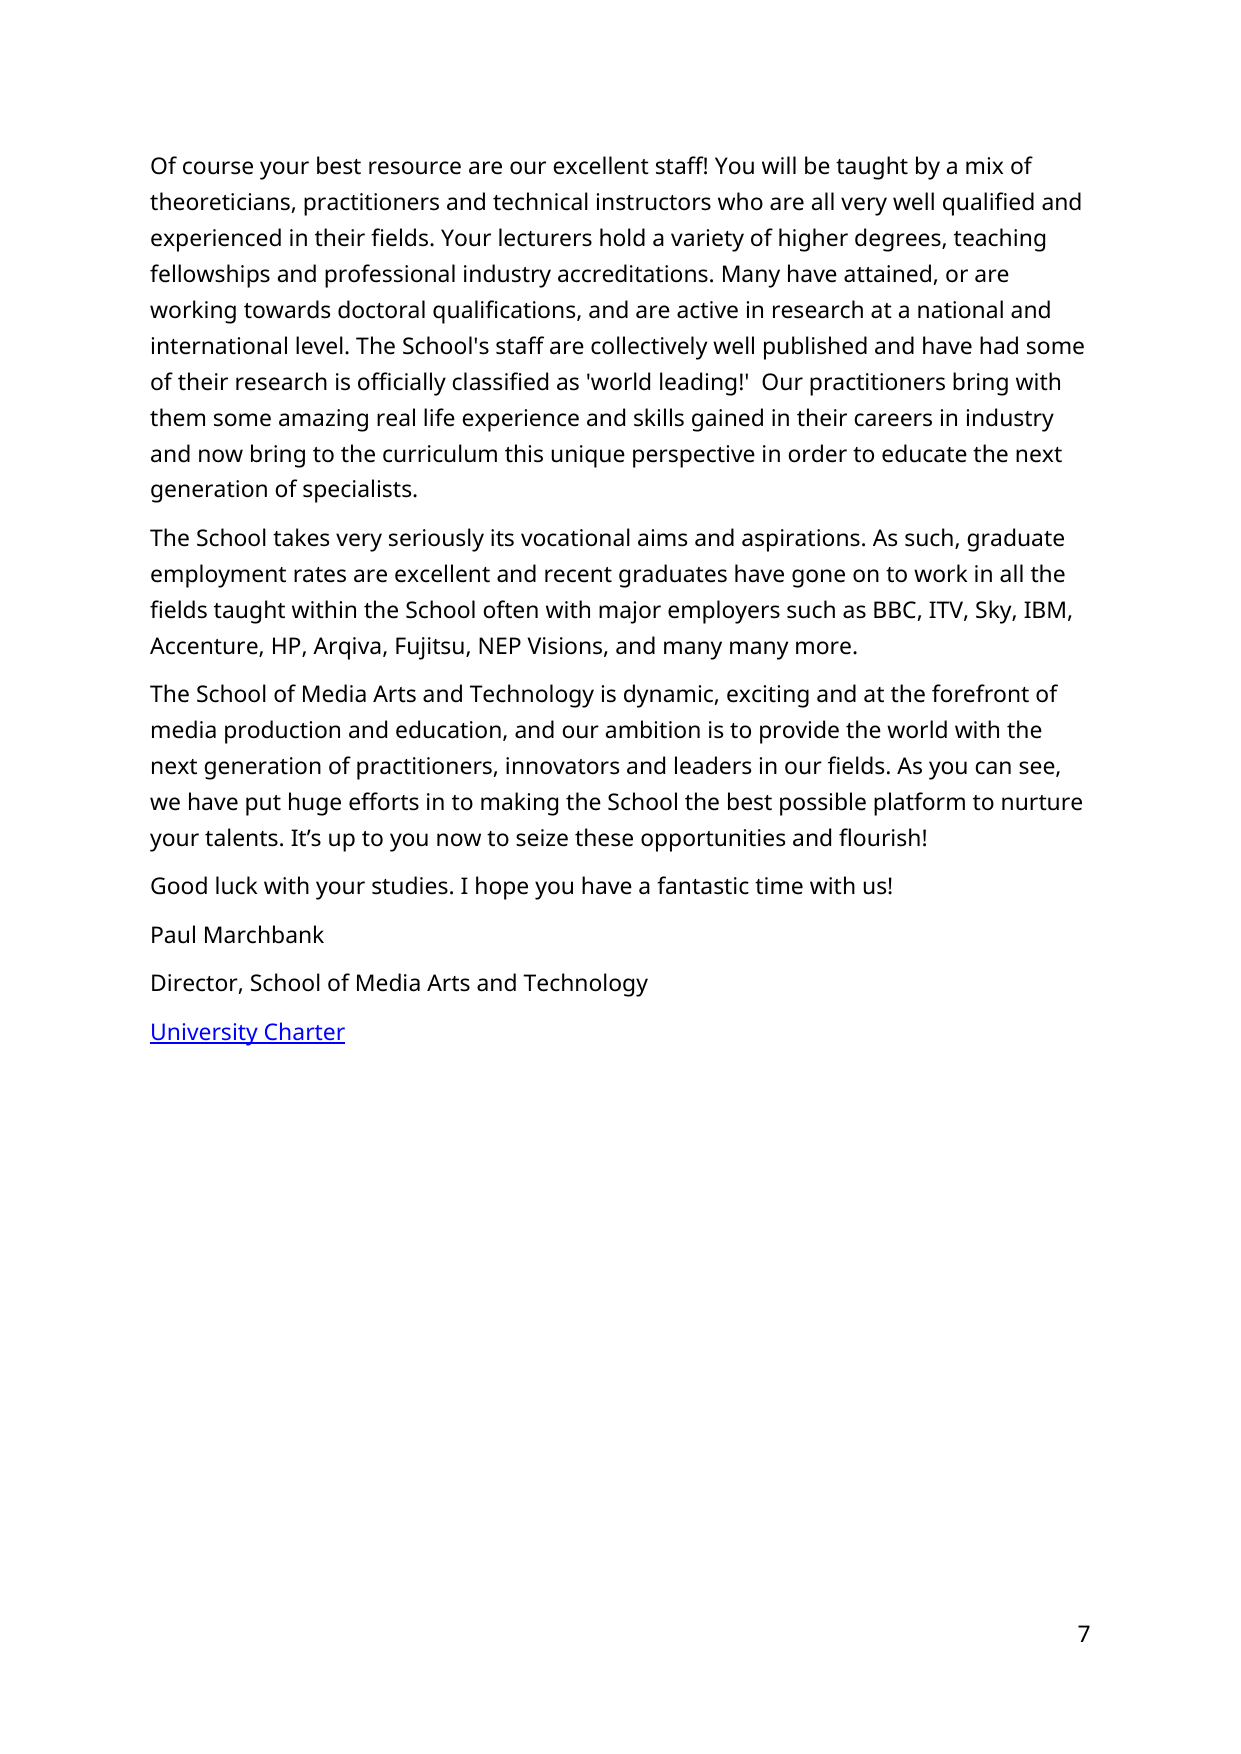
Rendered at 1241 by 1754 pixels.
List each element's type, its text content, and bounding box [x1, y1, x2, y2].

text The School of Media Arts and Technology is dynamic, exciting and at the forefront of media production and education, and our ambition is to provide the world with the next generation of practitioners, innovators and leaders in our fields. As you can see, we have put huge efforts in to making the School the best possible platform to nurture your talents. It’s up to you now to seize these opportunities and flourish! [150, 678, 1090, 853]
text Director, School of Media Arts and Technology [150, 967, 1090, 998]
text The School takes very seriously its vocational aims and aspirations. As such, graduate employment rates are excellent and recent graduates have gone on to work in all the fields taught within the School often with major employers such as BBC, ITV, Sky, IBM, Accenture, HP, Arqiva, Fujitsu, NEP Visions, and many many more. [150, 522, 1090, 661]
text Paul Marchbank [150, 919, 1090, 950]
text Of course your best resource are our excellent staff! You will be taught by a mix of theoreticians, practitioners and technical instructors who are all very well qualified and experienced in their fields. Your lecturers hold a variety of higher degrees, teaching fellowships and professional industry accreditations. Many have attained, or are working towards doctoral qualifications, and are active in research at a national and international level. The School's staff are collectively well published and have had some of their research is officially classified as 'world leading!' Our practitioners bring with them some amazing real life experience and skills gained in their careers in industry and now bring to the curriculum this unique perspective in order to educate the next generation of specialists. [150, 150, 1090, 505]
text Good luck with your studies. I hope you have a fantastic time with us! [150, 870, 1090, 902]
text University Charter [150, 1016, 1090, 1047]
